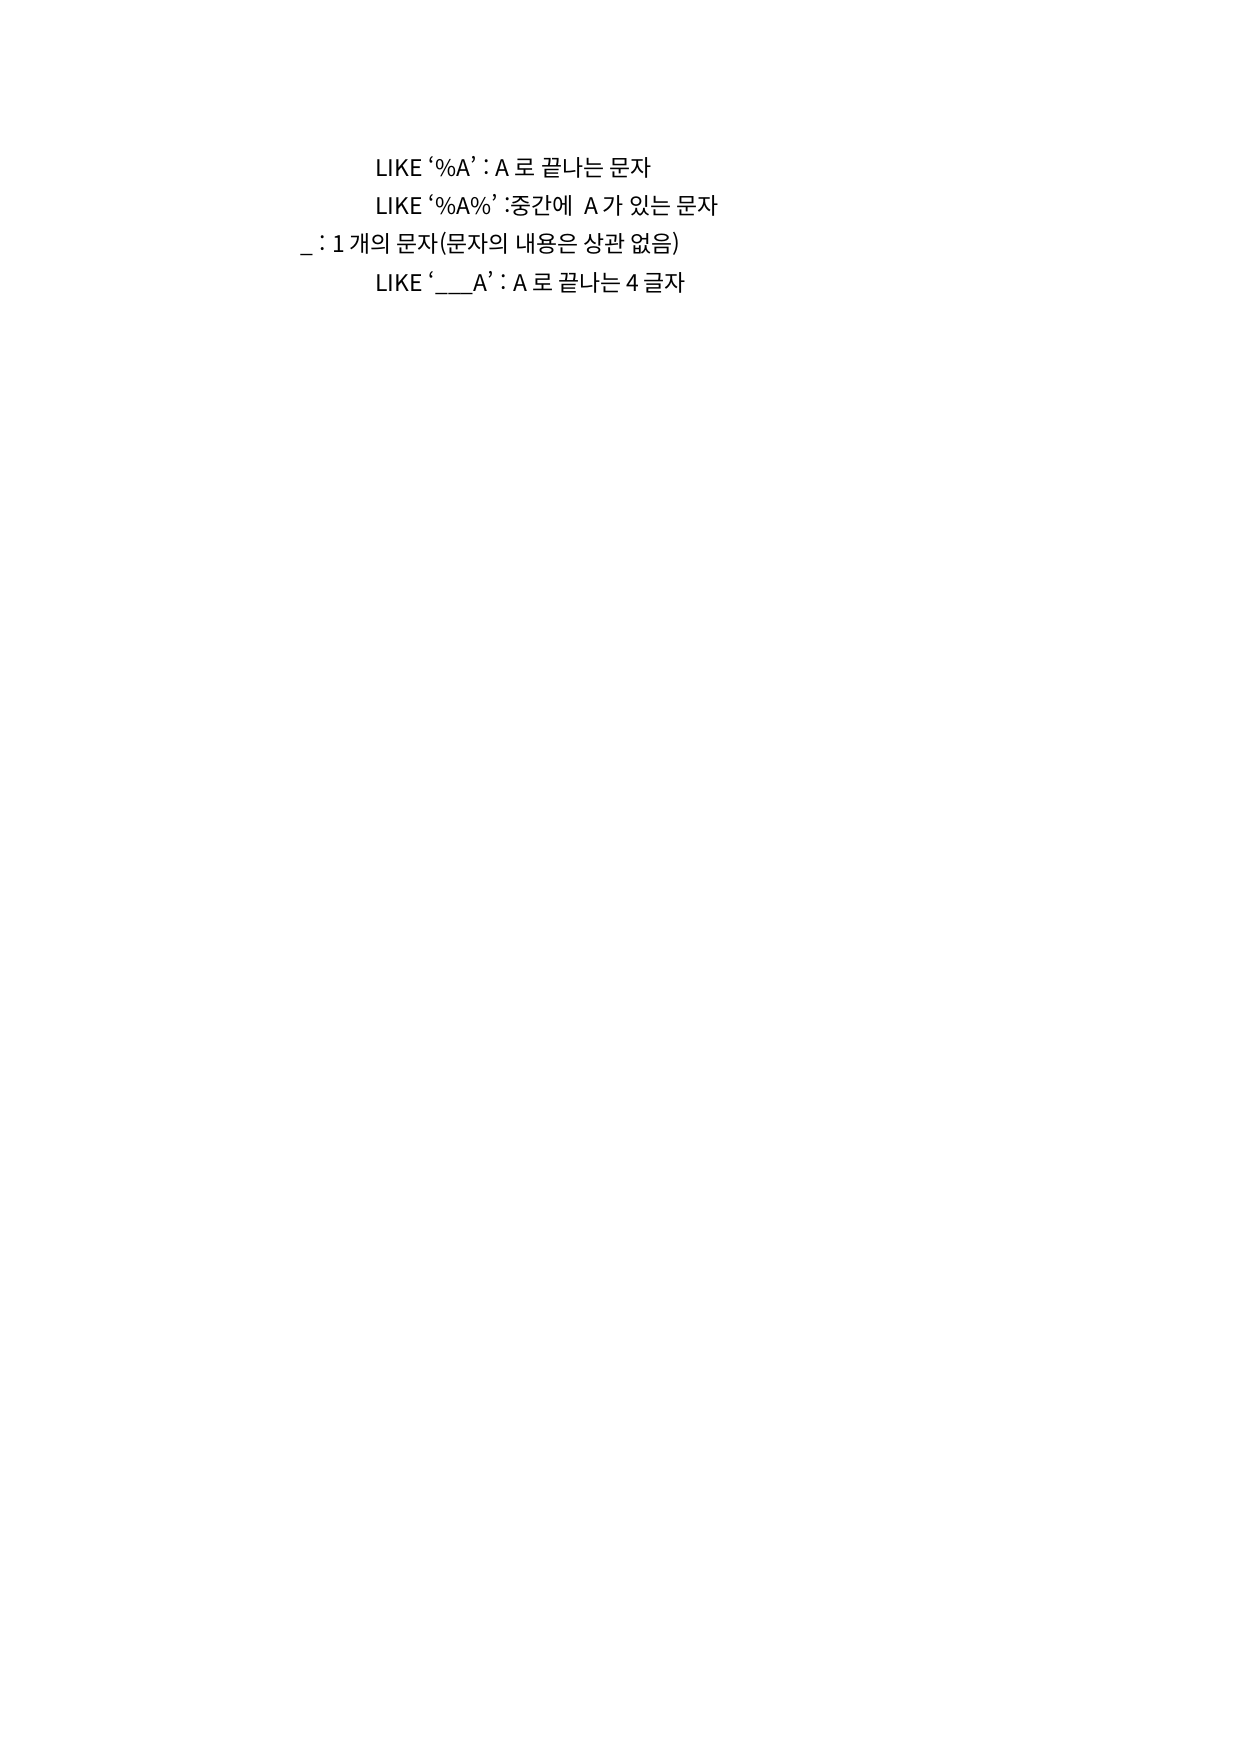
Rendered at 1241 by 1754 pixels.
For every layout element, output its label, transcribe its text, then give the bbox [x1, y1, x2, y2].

text LIKE ‘___A’ : A로 끝나는 4글자 [225, 264, 1090, 298]
text LIKE ‘%A%’ :중간에 A가 있는 문자 [300, 188, 1090, 221]
text _ : 1개의 문자(문자의 내용은 상관 없음) [225, 226, 1090, 259]
text LIKE ‘%A’ : A로 끝나는 문자 [300, 150, 1090, 183]
